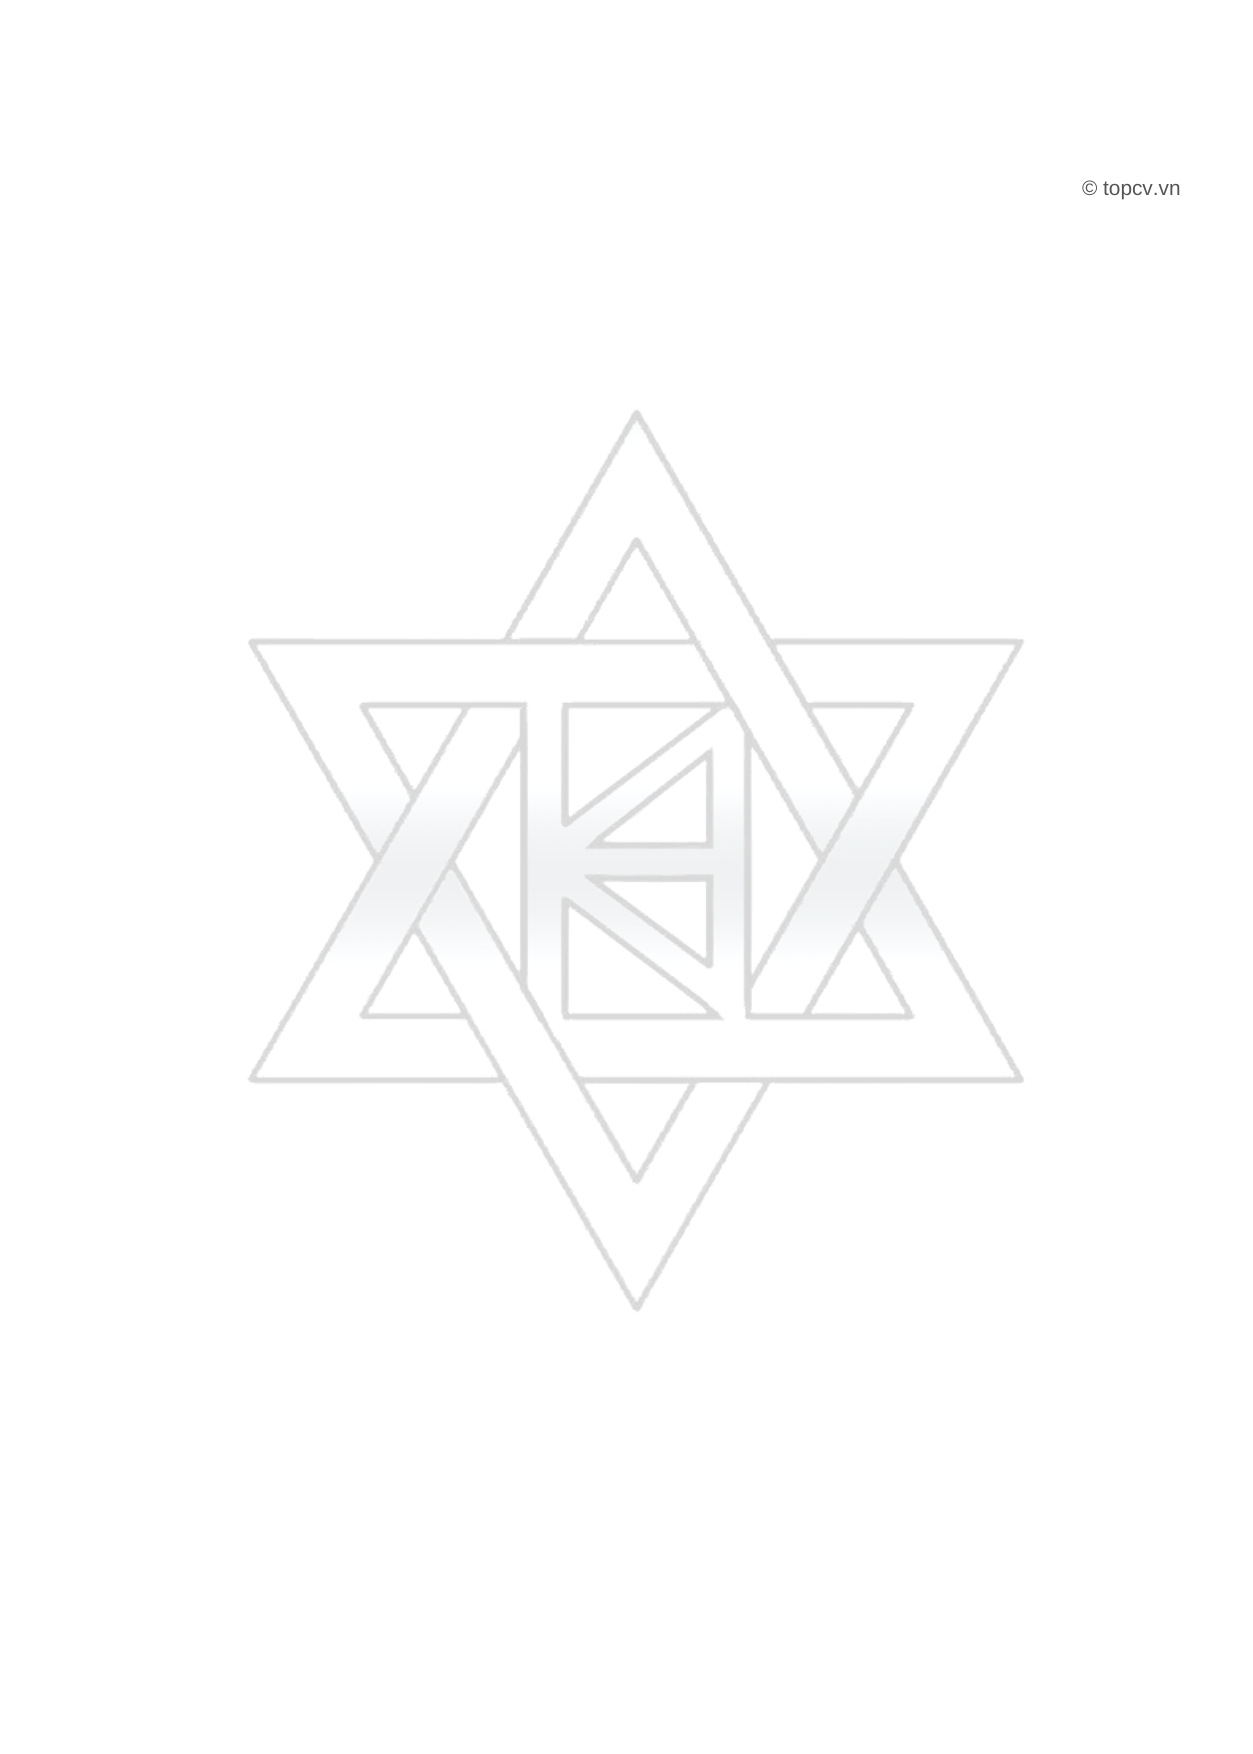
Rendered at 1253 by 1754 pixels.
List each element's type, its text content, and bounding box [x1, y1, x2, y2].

text © topcv.vn [77, 176, 1180, 199]
